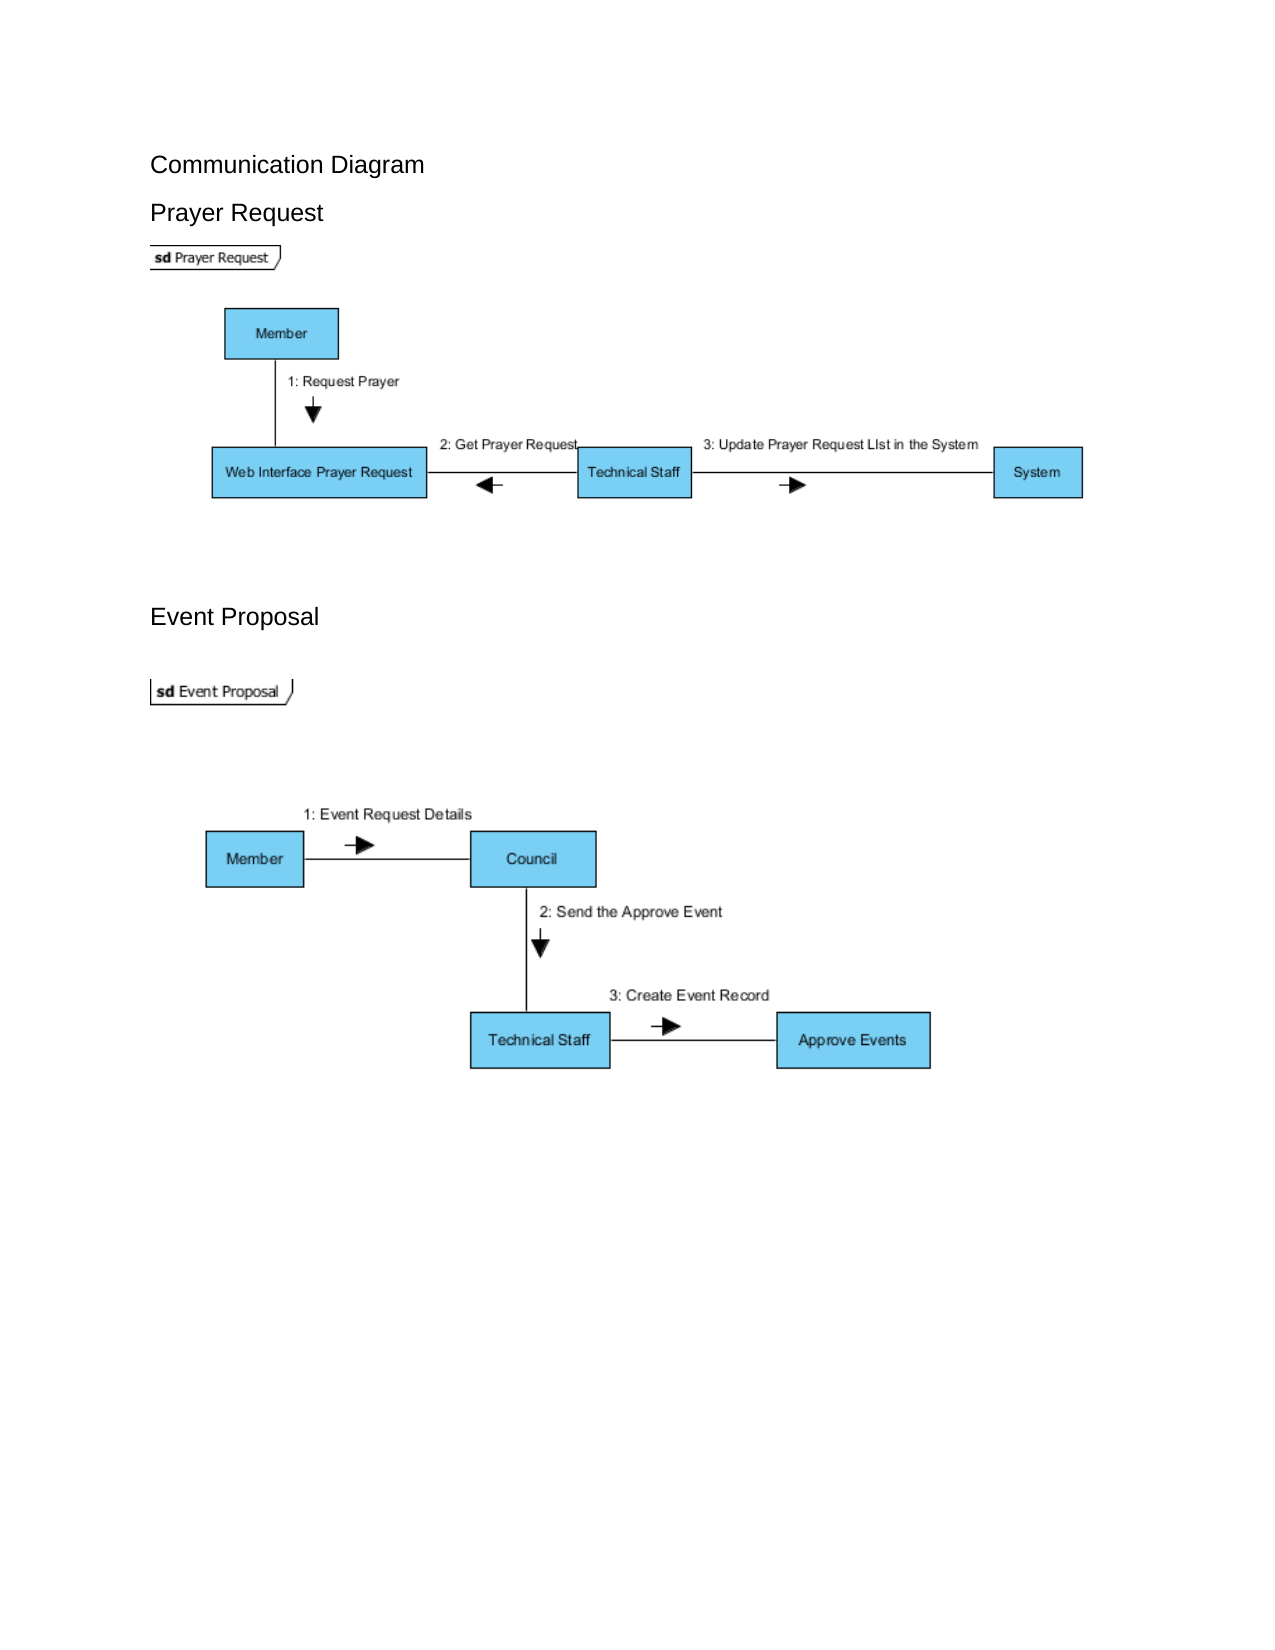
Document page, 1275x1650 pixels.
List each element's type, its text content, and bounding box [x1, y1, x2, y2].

text Prayer Request [150, 198, 1125, 226]
text Event Proposal [150, 602, 1125, 631]
picture [150, 245, 1125, 583]
picture [150, 679, 1125, 1168]
text Communication Diagram [150, 150, 1125, 179]
